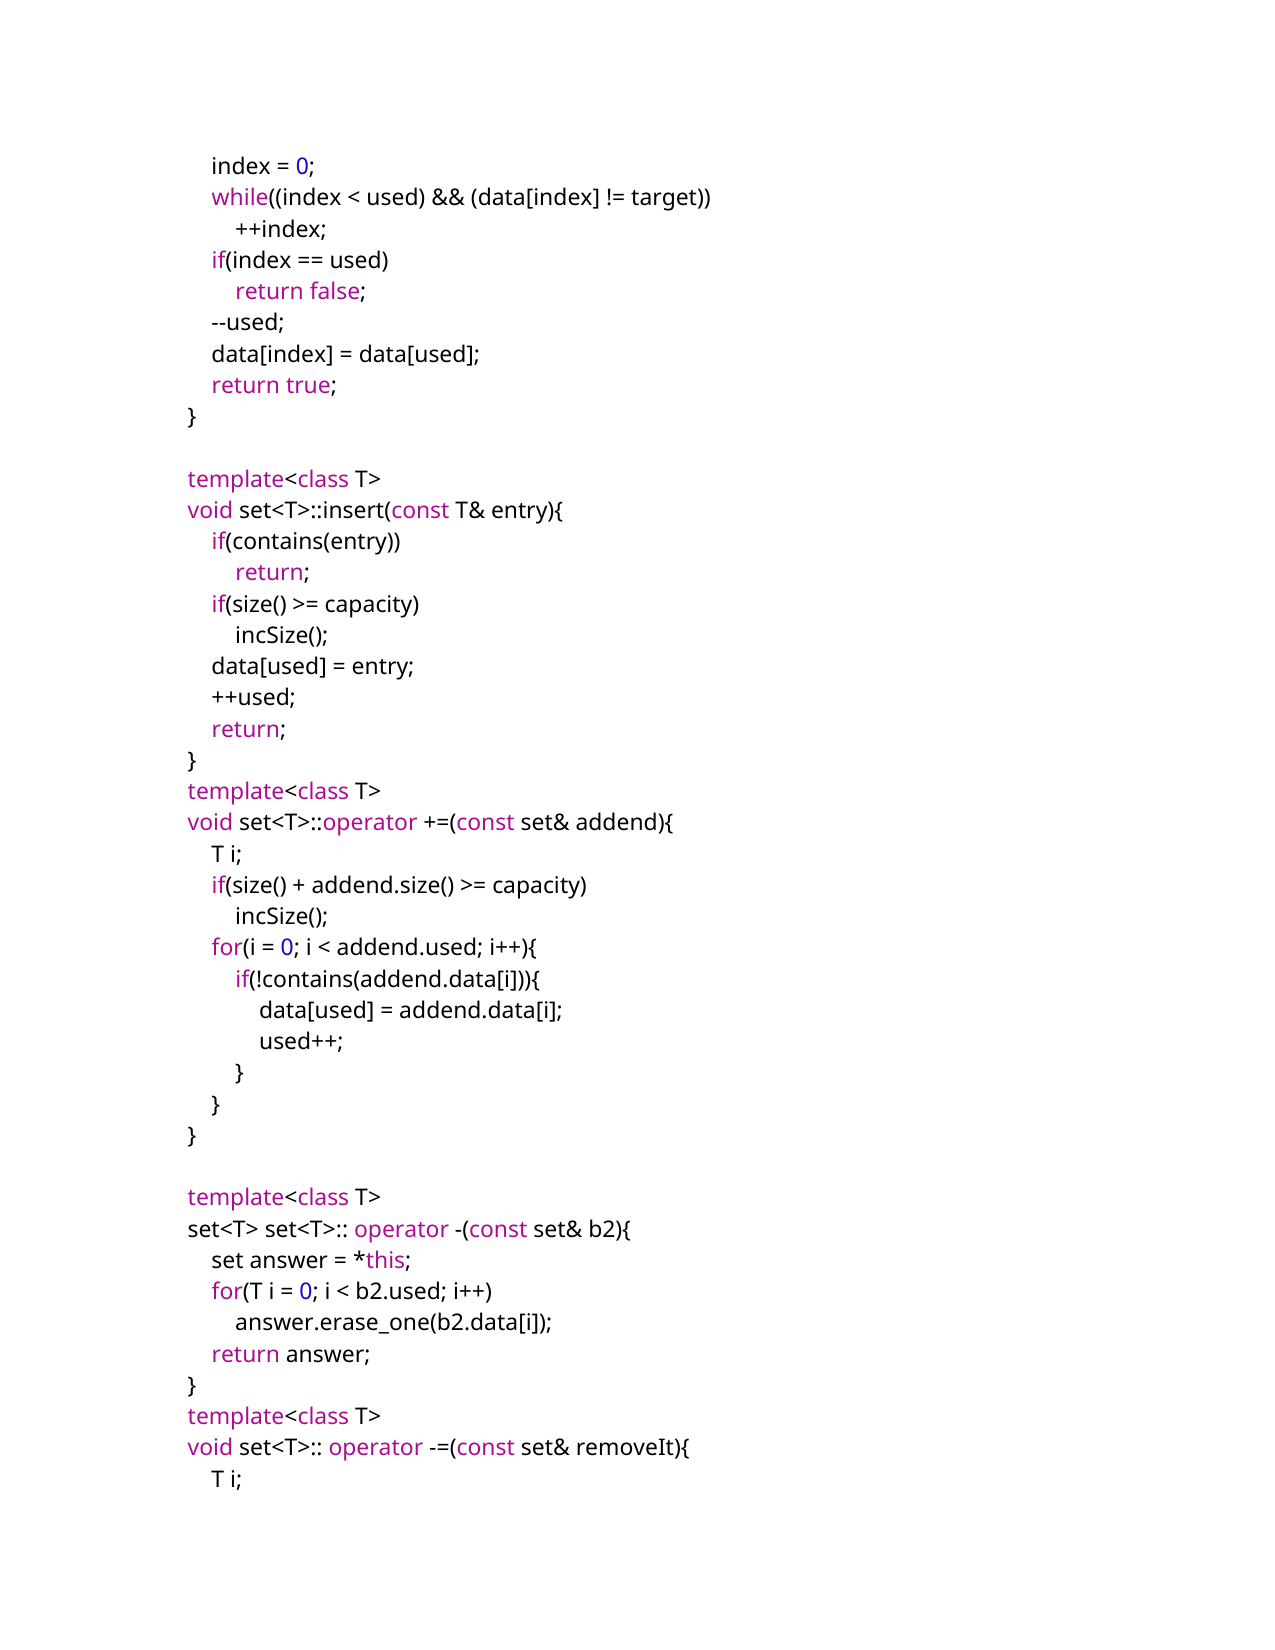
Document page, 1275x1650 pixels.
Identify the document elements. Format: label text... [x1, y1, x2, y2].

text T i; [187, 837, 1087, 869]
text } [187, 744, 1087, 775]
text set answer = *this; [187, 1244, 1087, 1275]
text ++used; [187, 681, 1087, 712]
text if(!contains(addend.data[i])){ [187, 962, 1087, 994]
text if(size() + addend.size() >= capacity) [187, 869, 1087, 900]
text return answer; [187, 1337, 1087, 1369]
text } [187, 1056, 1087, 1087]
text for(T i = 0; i < b2.used; i++) [187, 1275, 1087, 1306]
text data[index] = data[used]; [187, 337, 1087, 369]
text return; [187, 712, 1087, 744]
text incSize(); [187, 619, 1087, 650]
text T i; [187, 1462, 1087, 1494]
text if(size() >= capacity) [187, 587, 1087, 619]
text set<T> set<T>:: operator -(const set& b2){ [187, 1212, 1087, 1244]
text return true; [187, 369, 1087, 400]
text } [187, 1369, 1087, 1400]
text template<class T> [187, 775, 1087, 806]
text for(i = 0; i < addend.used; i++){ [187, 931, 1087, 962]
text return; [187, 556, 1087, 587]
text template<class T> [187, 1400, 1087, 1431]
text used++; [187, 1025, 1087, 1056]
text } [187, 1087, 1087, 1119]
text void set<T>:: operator -=(const set& removeIt){ [187, 1431, 1087, 1462]
text if(index == used) [187, 244, 1087, 275]
text index = 0; [187, 150, 1087, 181]
text data[used] = addend.data[i]; [187, 994, 1087, 1025]
text } [187, 1119, 1087, 1150]
text } [187, 400, 1087, 431]
text ++index; [187, 212, 1087, 244]
text while((index < used) && (data[index] != target)) [187, 181, 1087, 212]
text data[used] = entry; [187, 650, 1087, 681]
text return false; [187, 275, 1087, 306]
text template<class T> [187, 1181, 1087, 1212]
text incSize(); [187, 900, 1087, 931]
text --used; [187, 306, 1087, 337]
text answer.erase_one(b2.data[i]); [187, 1306, 1087, 1337]
text if(contains(entry)) [187, 525, 1087, 556]
text void set<T>::insert(const T& entry){ [187, 494, 1087, 525]
text void set<T>::operator +=(const set& addend){ [187, 806, 1087, 837]
text template<class T> [187, 462, 1087, 494]
